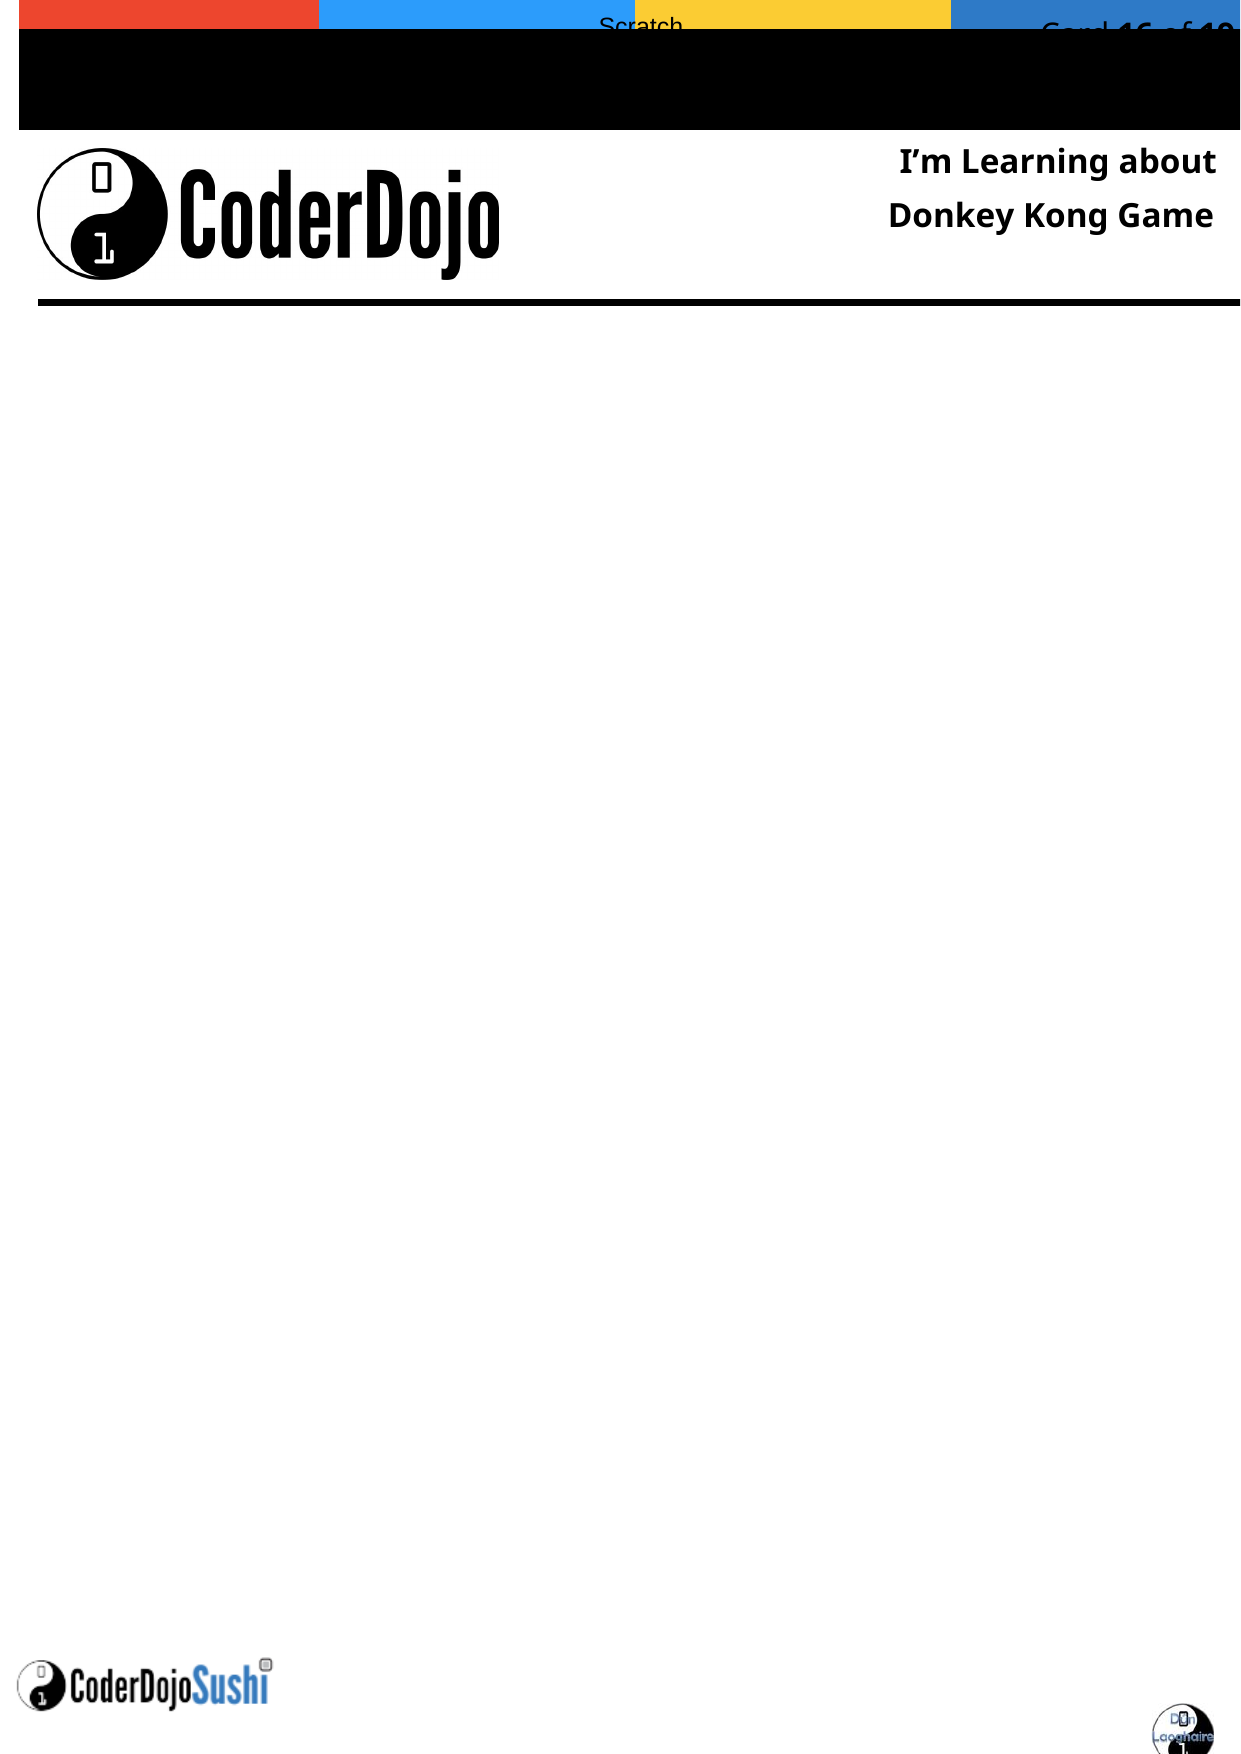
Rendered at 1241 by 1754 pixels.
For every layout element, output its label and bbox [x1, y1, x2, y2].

picture [37, 148, 499, 280]
picture [1151, 1703, 1214, 1754]
picture [3, 1646, 282, 1717]
